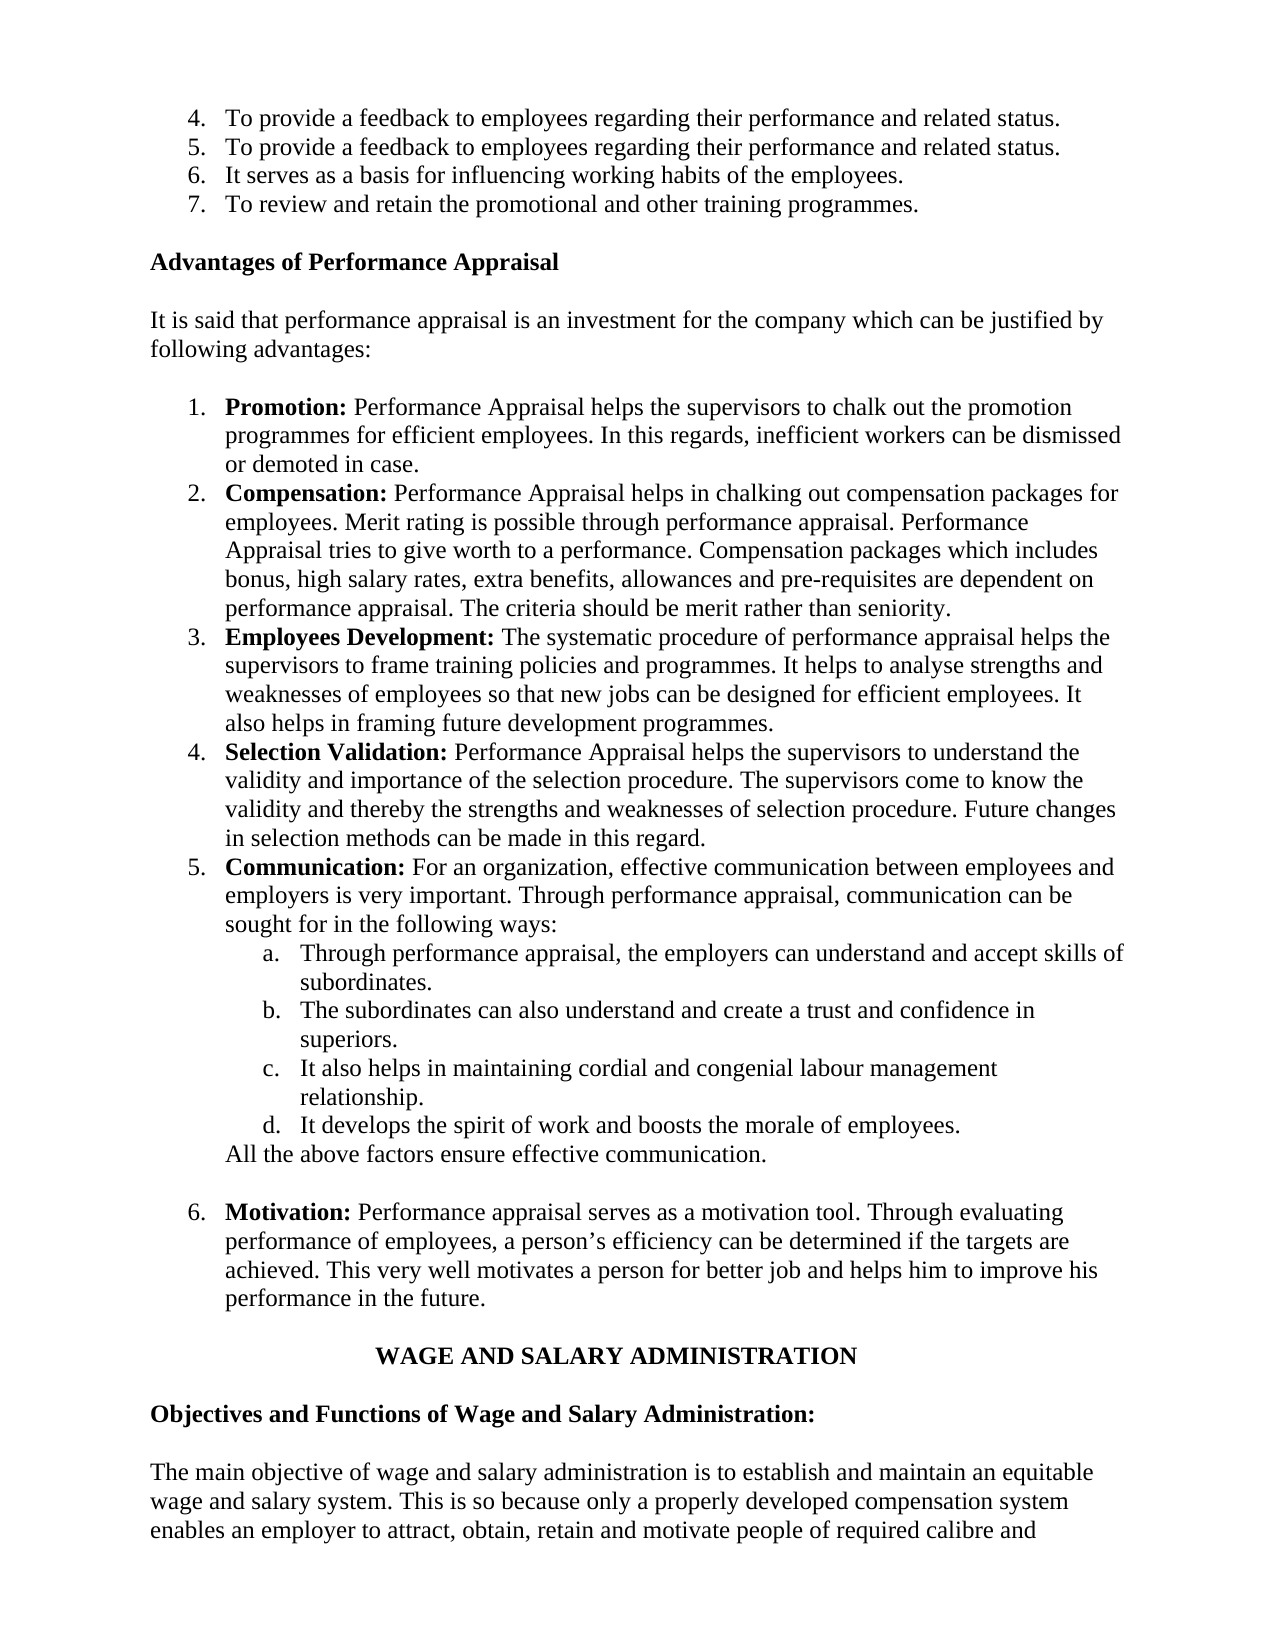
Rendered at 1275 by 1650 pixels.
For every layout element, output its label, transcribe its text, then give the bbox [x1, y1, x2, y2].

text WAGE AND SALARY ADMINISTRATION [375, 1341, 1125, 1370]
list To provide a feedback to employees regarding their performance and related status. [187, 103, 1125, 132]
text All the above factors ensure effective communication. [225, 1139, 1125, 1168]
list To provide a feedback to employees regarding their performance and related status. [187, 132, 1125, 161]
list Communication: For an organization, effective communication between employees and employers is very important. Through performance appraisal, communication can be sought for in the following ways: [187, 852, 1125, 938]
text Objectives and Functions of Wage and Salary Administration: [150, 1399, 1125, 1428]
list Employees Development: The systematic procedure of performance appraisal helps the supervisors to frame training policies and programmes. It helps to analyse strengths and weaknesses of employees so that new jobs can be designed for efficient employees. It also helps in framing future development programmes. [187, 622, 1125, 737]
list Promotion: Performance Appraisal helps the supervisors to chalk out the promotion programmes for efficient employees. In this regards, inefficient workers can be dismissed or demoted in case. [187, 392, 1125, 478]
list It serves as a basis for influencing working habits of the employees. [187, 161, 1125, 189]
list It also helps in maintaining cordial and congenial labour management relationship. [262, 1053, 1125, 1111]
text It is said that performance appraisal is an investment for the company which can be justified by following advantages: [150, 305, 1125, 363]
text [150, 1457, 1125, 1543]
list Selection Validation: Performance Appraisal helps the supervisors to understand the validity and importance of the selection procedure. The supervisors come to know the validity and thereby the strengths and weaknesses of selection procedure. Future changes in selection methods can be made in this regard. [187, 737, 1125, 852]
list The subordinates can also understand and create a trust and confidence in superiors. [262, 996, 1125, 1053]
list Through performance appraisal, the employers can understand and accept skills of subordinates. [262, 938, 1125, 996]
list To review and retain the promotional and other training programmes. [187, 189, 1125, 218]
list It develops the spirit of work and boosts the morale of employees. [262, 1111, 1125, 1139]
list Compensation: Performance Appraisal helps in chalking out compensation packages for employees. Merit rating is possible through performance appraisal. Performance Appraisal tries to give worth to a performance. Compensation packages which includes bonus, high salary rates, extra benefits, allowances and pre-requisites are dependent on performance appraisal. The criteria should be merit rather than seniority. [187, 478, 1125, 622]
list Motivation: Performance appraisal serves as a motivation tool. Through evaluating performance of employees, a person’s efficiency can be determined if the targets are achieved. This very well motivates a person for better job and helps him to improve his performance in the future. [187, 1197, 1125, 1312]
subtitle Advantages of Performance Appraisal [150, 247, 1125, 276]
